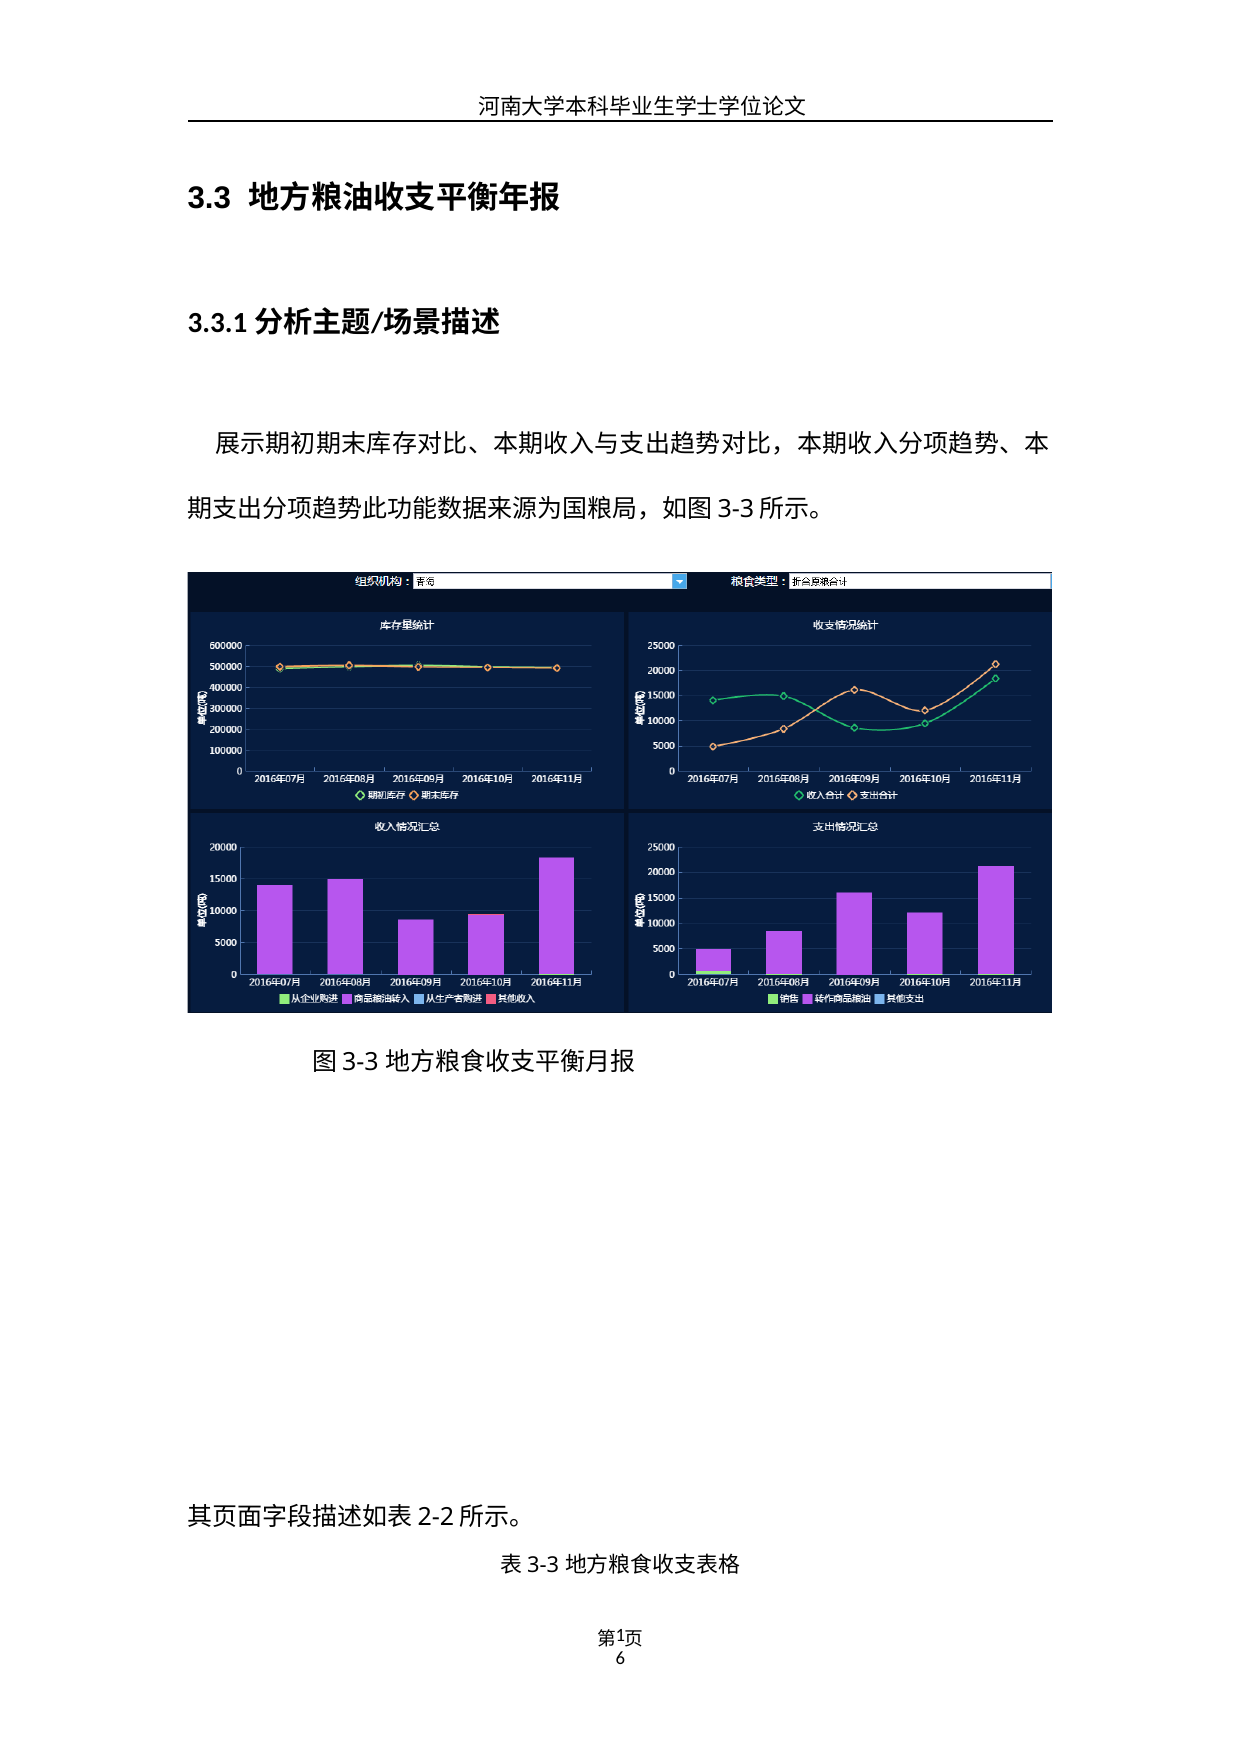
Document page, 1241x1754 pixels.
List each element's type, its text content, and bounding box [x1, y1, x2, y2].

subtitle 3.3.1 分析主题/场景描述 [187, 287, 1053, 352]
text 展示期初期末库存对比、本期收入与支出趋势对比，本期收入分项趋势、本期支出分项趋势此功能数据来源为国粮局，如图3-3所示。 [187, 409, 1053, 539]
picture [187, 572, 1052, 1013]
text 图3-3 地方粮食收支平衡月报 [187, 1027, 1053, 1092]
text 其页面字段描述如表2-2所示。 [187, 1482, 1053, 1547]
subtitle 3.3 地方粮油收支平衡年报 [187, 162, 1053, 227]
text 表3-3 地方粮食收支表格 [187, 1547, 1053, 1579]
